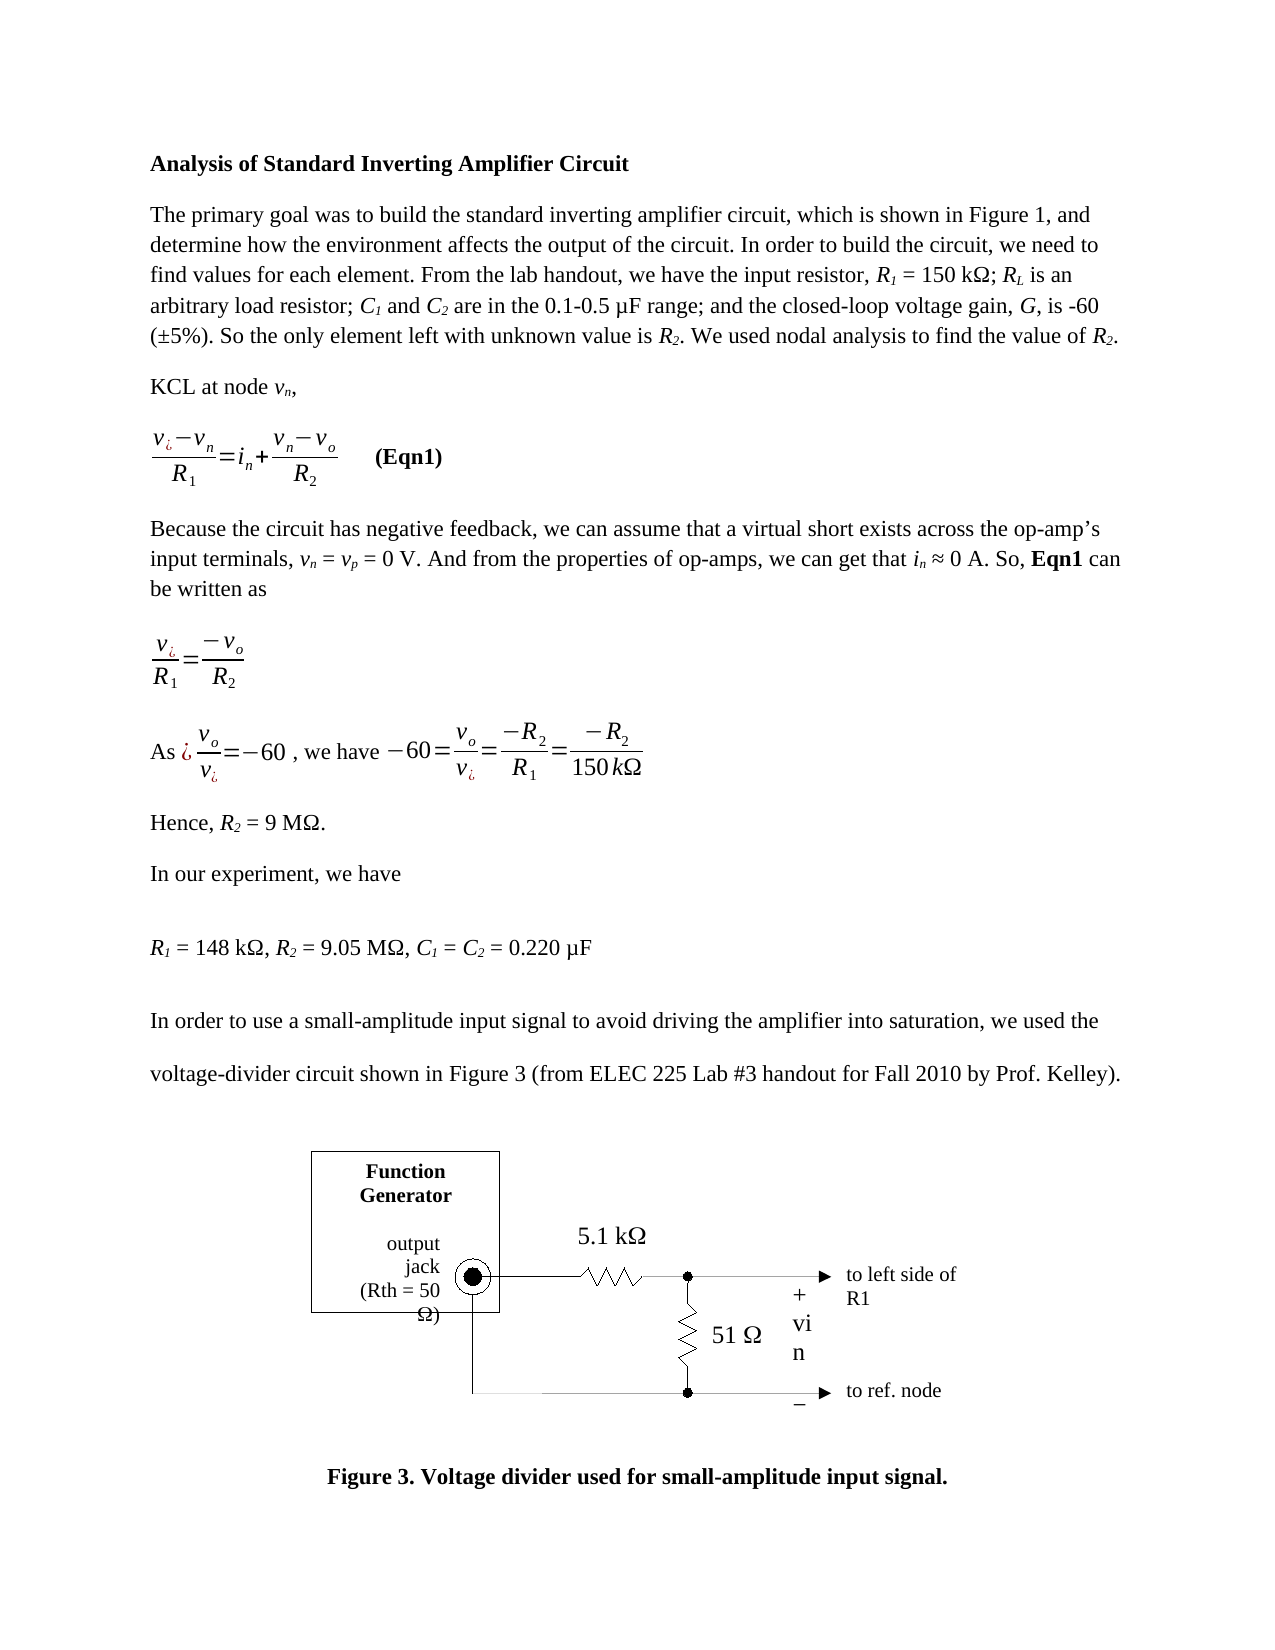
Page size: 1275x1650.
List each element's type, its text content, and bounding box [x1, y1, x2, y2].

text R1 = 148 kΩ, R2 = 9.05 MΩ, C1 = C2 = 0.220 µF [150, 933, 1125, 960]
text (Eqn1) [150, 424, 1125, 490]
text KCL at node vn, [150, 373, 1125, 399]
text Analysis of Standard Inverting Amplifier Circuit [150, 150, 1125, 176]
text The primary goal was to build the standard inverting amplifier circuit, which is shown in Figure 1, and determine how the environment affects the output of the circuit. In order to build the circuit, we need to find values for each element. From the lab handout, we have the input resistor, R1 = 150 kΩ; RL is an arbitrary load resistor; C1 and C2 are in the 0.1-0.5 µF range; and the closed-loop voltage gain, G, is -60 (±5%). So the only element left with unknown value is R2. We used nodal analysis to find the value of R2. [150, 201, 1125, 348]
text As , we have [150, 718, 1125, 784]
text Figure 3. Voltage divider used for small-amplitude input signal. [150, 1463, 1125, 1489]
text In order to use a small-amplitude input signal to avoid driving the amplifier into saturation, we used the voltage-divider circuit shown in Figure 3 (from ELEC 225 Lab #3 handout for Fall 2010 by Prof. Kelley). [150, 1007, 1125, 1086]
text Because the circuit has negative feedback, we can assume that a virtual short exists across the op-amp’s input terminals, vn = vp = 0 V. And from the properties of op-amps, we can get that in ≈ 0 A. So, Eqn1 can be written as [150, 515, 1125, 602]
text In our experiment, we have [150, 860, 1125, 886]
text Hence, R2 = 9 MΩ. [150, 809, 1125, 835]
